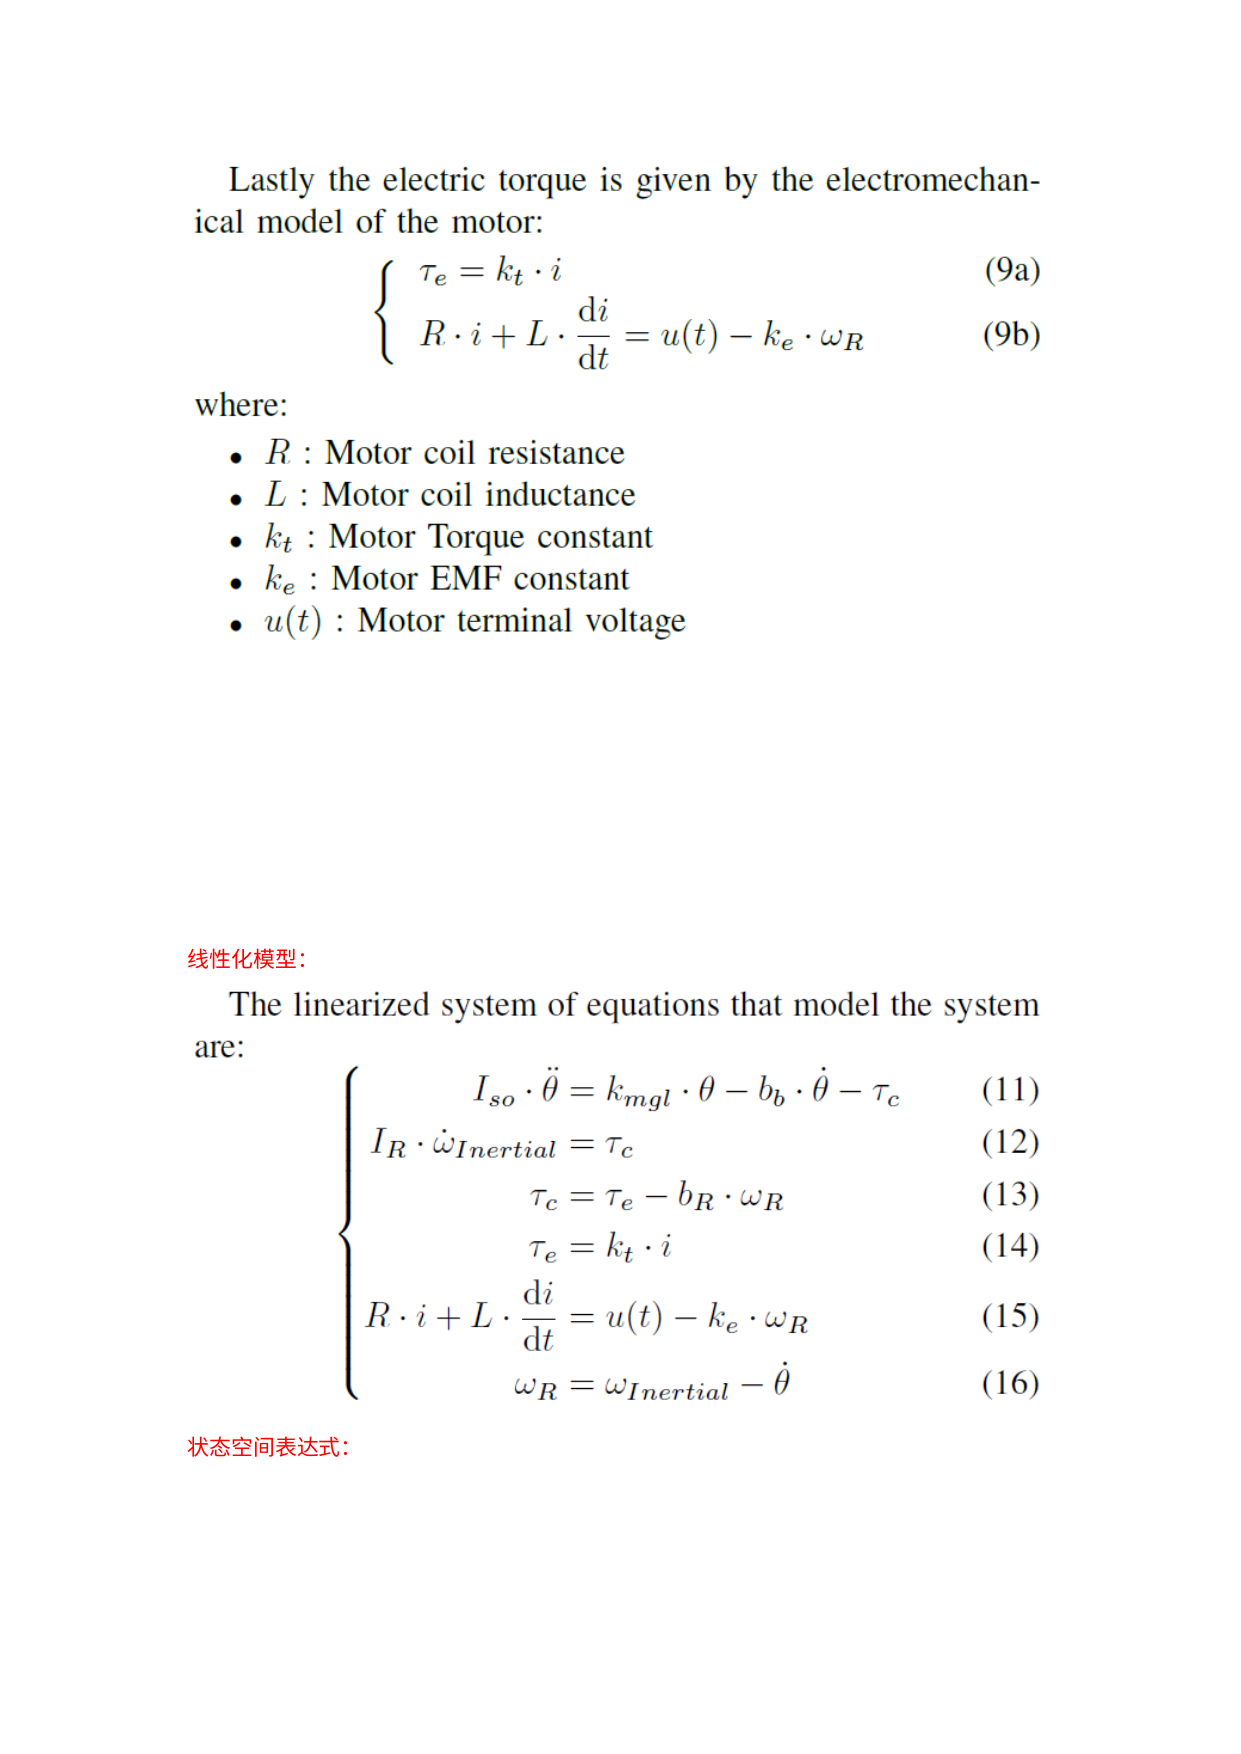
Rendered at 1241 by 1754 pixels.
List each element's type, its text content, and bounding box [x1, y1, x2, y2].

picture [187, 974, 1053, 1419]
text 状态空间表达式： [187, 1429, 1053, 1462]
text 线性化模型： [187, 942, 1053, 974]
picture [187, 162, 1053, 646]
